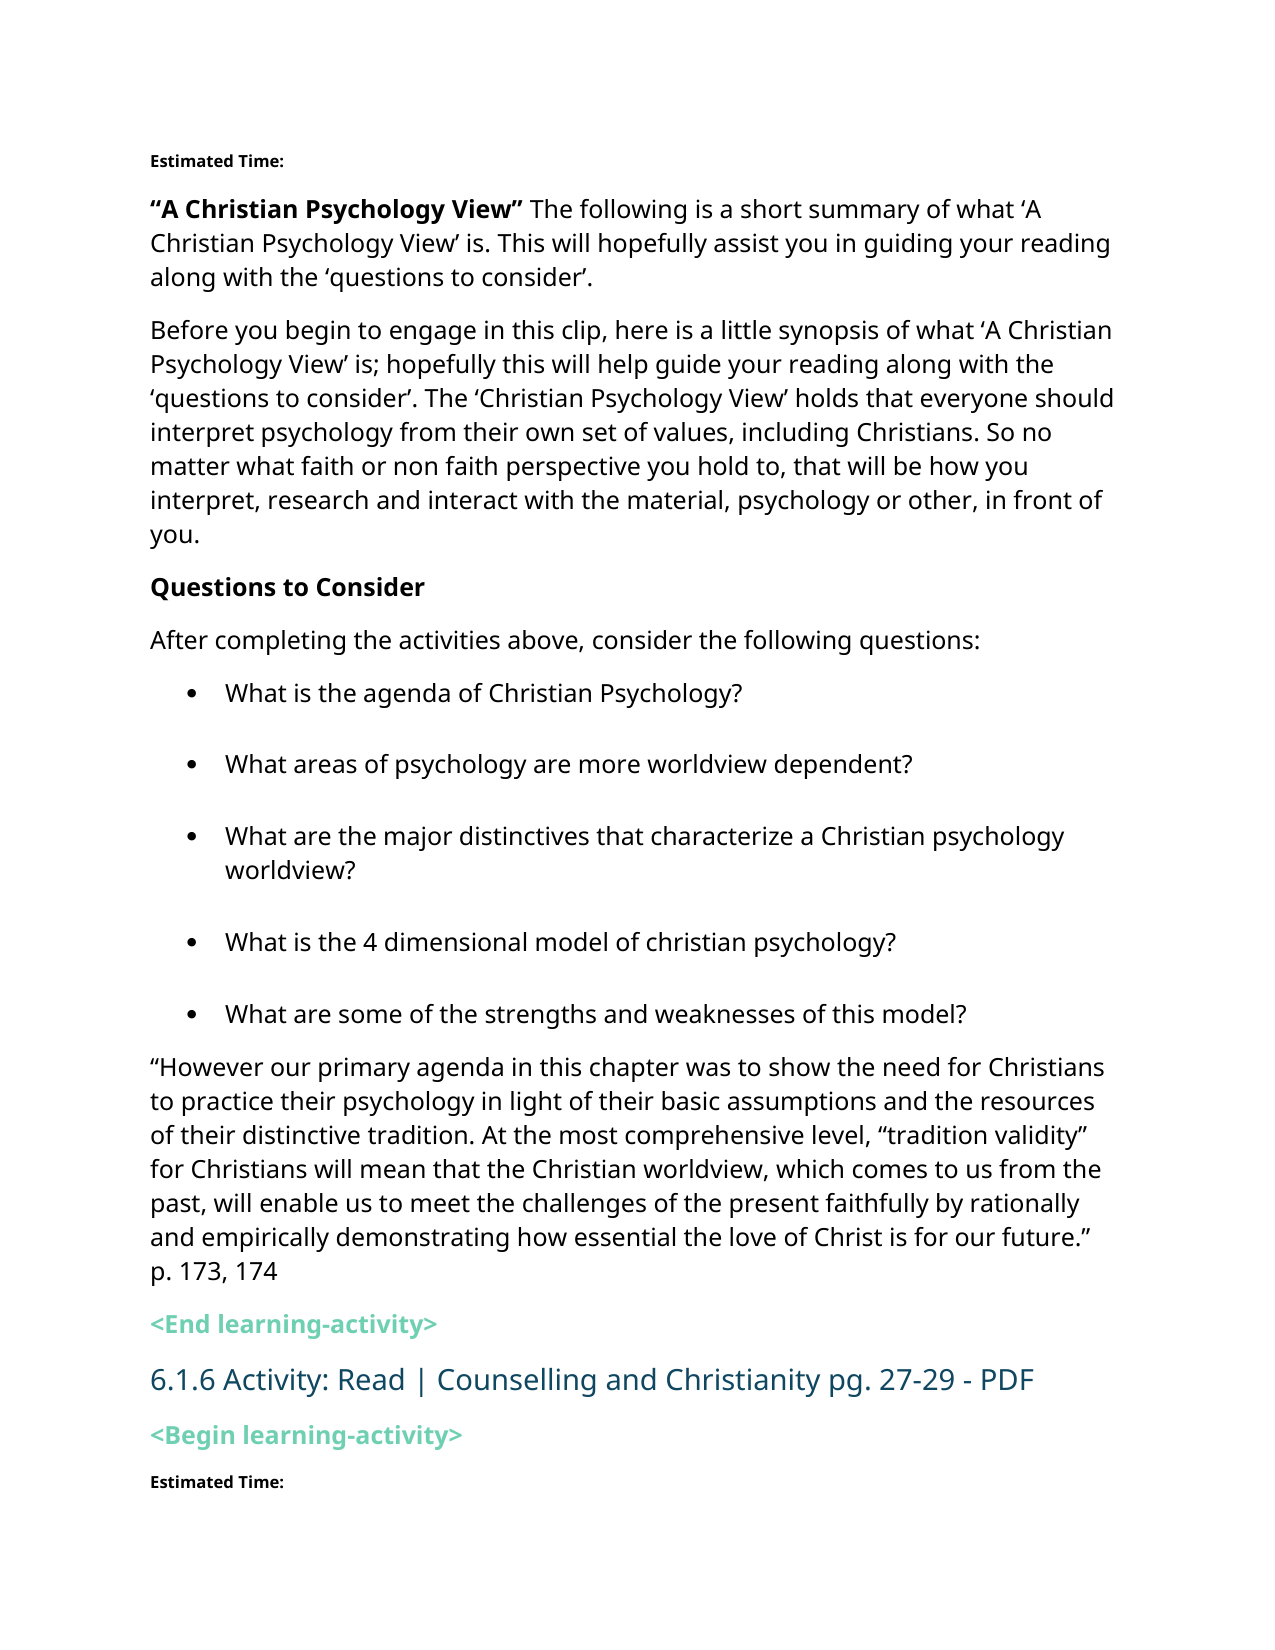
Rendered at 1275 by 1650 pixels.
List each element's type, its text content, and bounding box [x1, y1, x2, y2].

text “However our primary agenda in this chapter was to show the need for Christians to practice their psychology in light of their basic assumptions and the resources of their distinctive tradition. At the most comprehensive level, “tradition validity” for Christians will mean that the Christian worldview, which comes to us from the past, will enable us to meet the challenges of the present faithfully by rationally and empirically demonstrating how essential the love of Christ is for our future.” p. 173, 174 [150, 1049, 1125, 1288]
list What is the agenda of Christian Psychology? [187, 675, 1125, 743]
text Estimated Time: [150, 1471, 1125, 1493]
subtitle 6.1.6 Activity: Read | Counselling and Christianity pg. 27-29 - PDF [150, 1359, 1125, 1399]
text Before you begin to engage in this clip, here is a little synopsis of what ‘A Christian Psychology View’ is; hopefully this will help guide your reading along with the ‘questions to consider’. The ‘Christian Psychology View’ holds that everyone should interpret psychology from their own set of values, including Christians. So no matter what faith or non faith perspective you hold to, that will be how you interpret, research and interact with the material, psychology or other, in front of you. [150, 312, 1125, 551]
list What areas of psychology are more worldview dependent? [187, 747, 1125, 815]
text <Begin learning-activity> [150, 1418, 1125, 1452]
text After completing the activities above, consider the following questions: [150, 622, 1125, 656]
text Estimated Time: [150, 150, 1125, 173]
text <End learning-activity> [150, 1307, 1125, 1341]
list What is the 4 dimensional model of christian psychology? [187, 925, 1125, 993]
list What are the major distinctives that characterize a Christian psychology worldview? [187, 819, 1125, 921]
text Questions to Consider [150, 569, 1125, 604]
list What are some of the strengths and weaknesses of this model? [187, 997, 1125, 1031]
text “A Christian Psychology View” The following is a short summary of what ‘A Christian Psychology View’ is. This will hopefully assist you in guiding your reading along with the ‘questions to consider’. [150, 191, 1125, 294]
